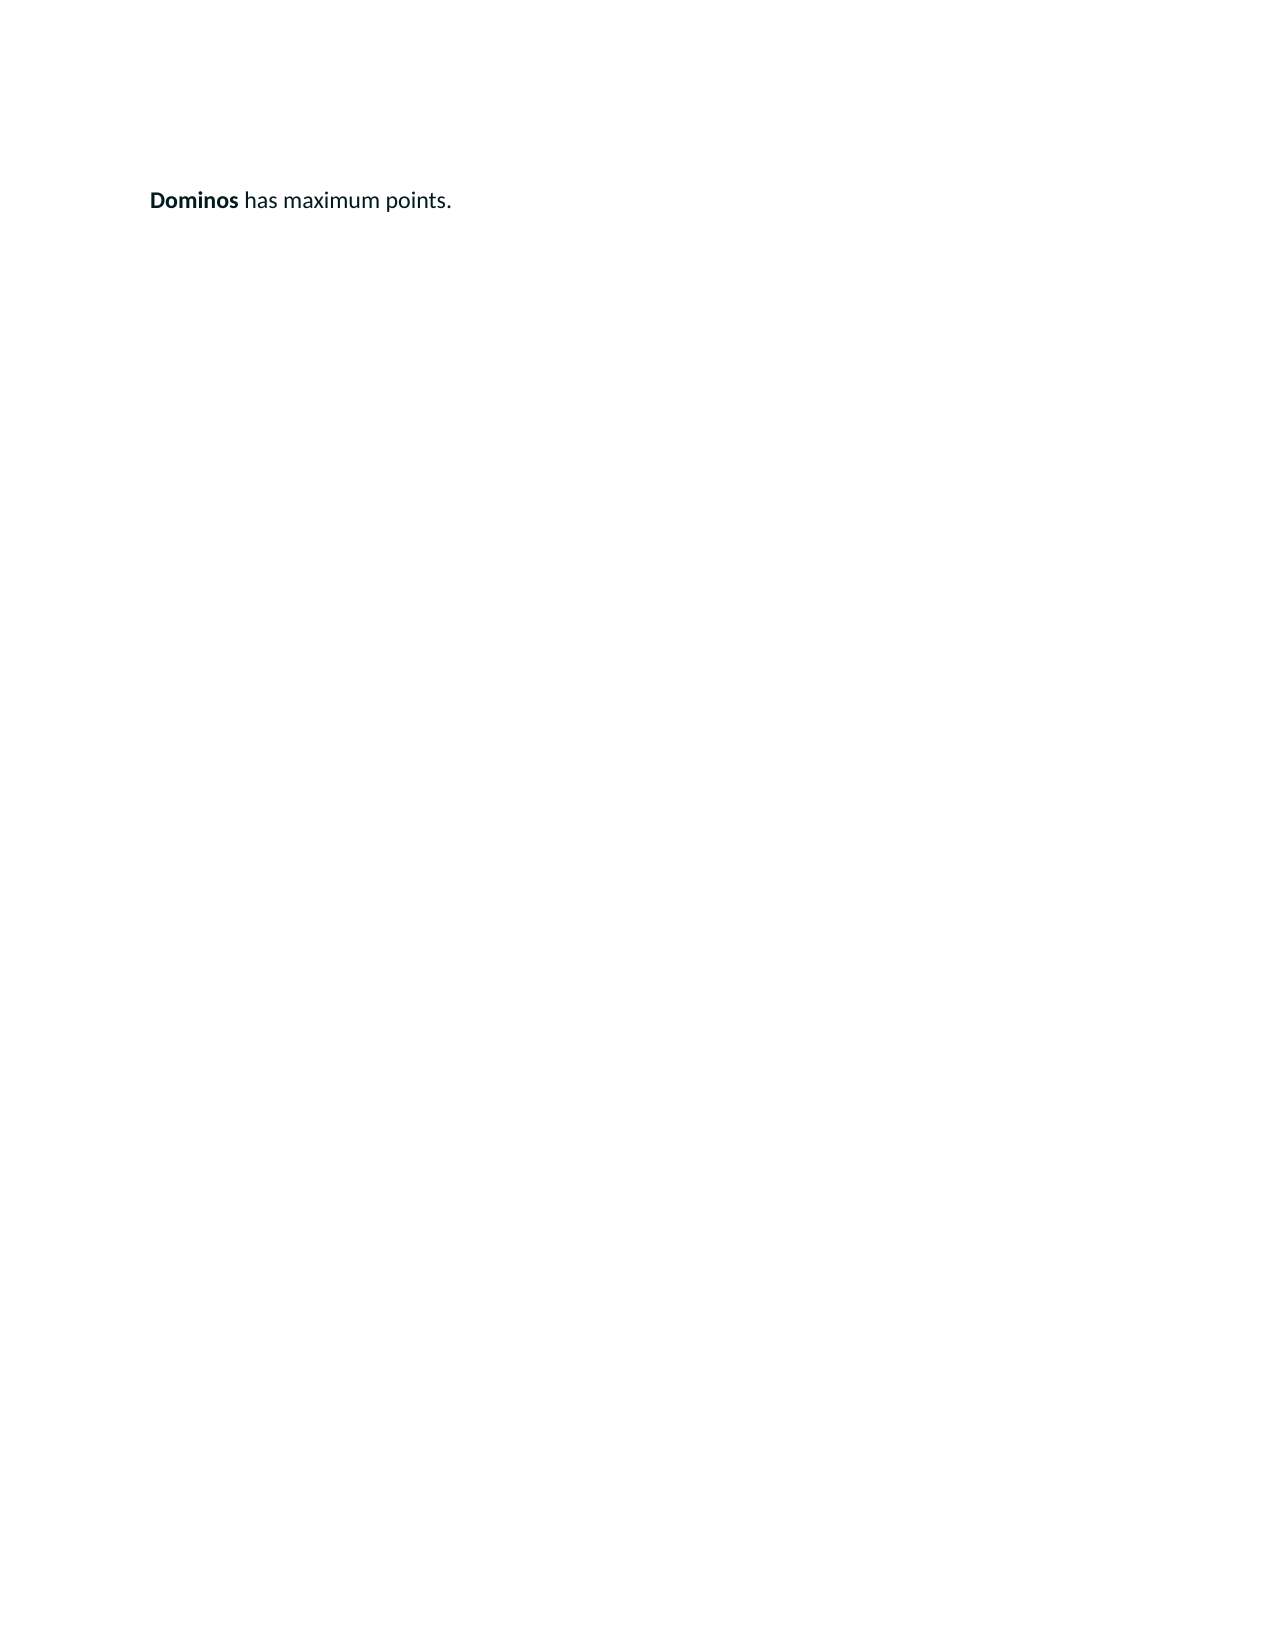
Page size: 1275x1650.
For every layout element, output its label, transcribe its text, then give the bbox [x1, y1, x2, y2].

text Dominos has maximum points. [150, 185, 1125, 214]
